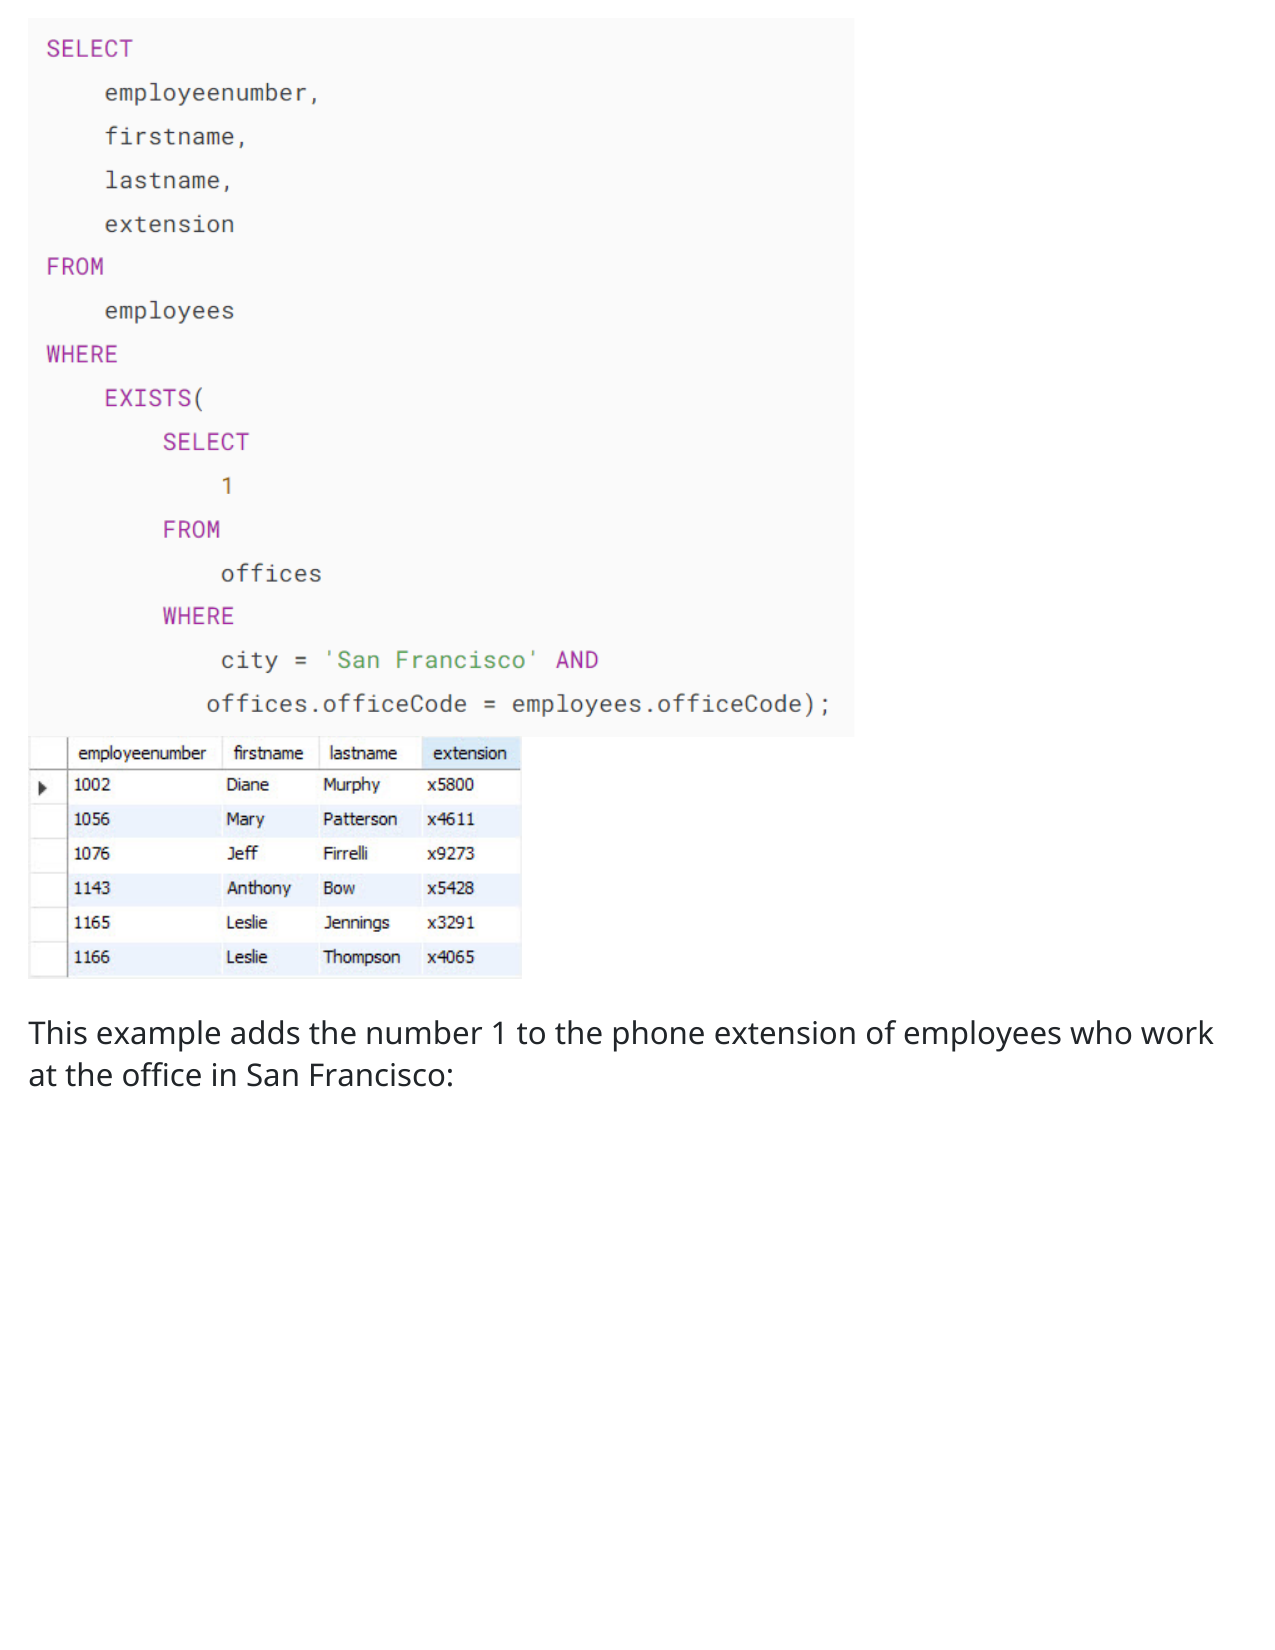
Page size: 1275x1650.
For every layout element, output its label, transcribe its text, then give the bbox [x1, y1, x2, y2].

picture [28, 18, 855, 979]
text This example adds the number 1 to the phone extension of employees who work at the office in San Francisco: [28, 1011, 1247, 1096]
